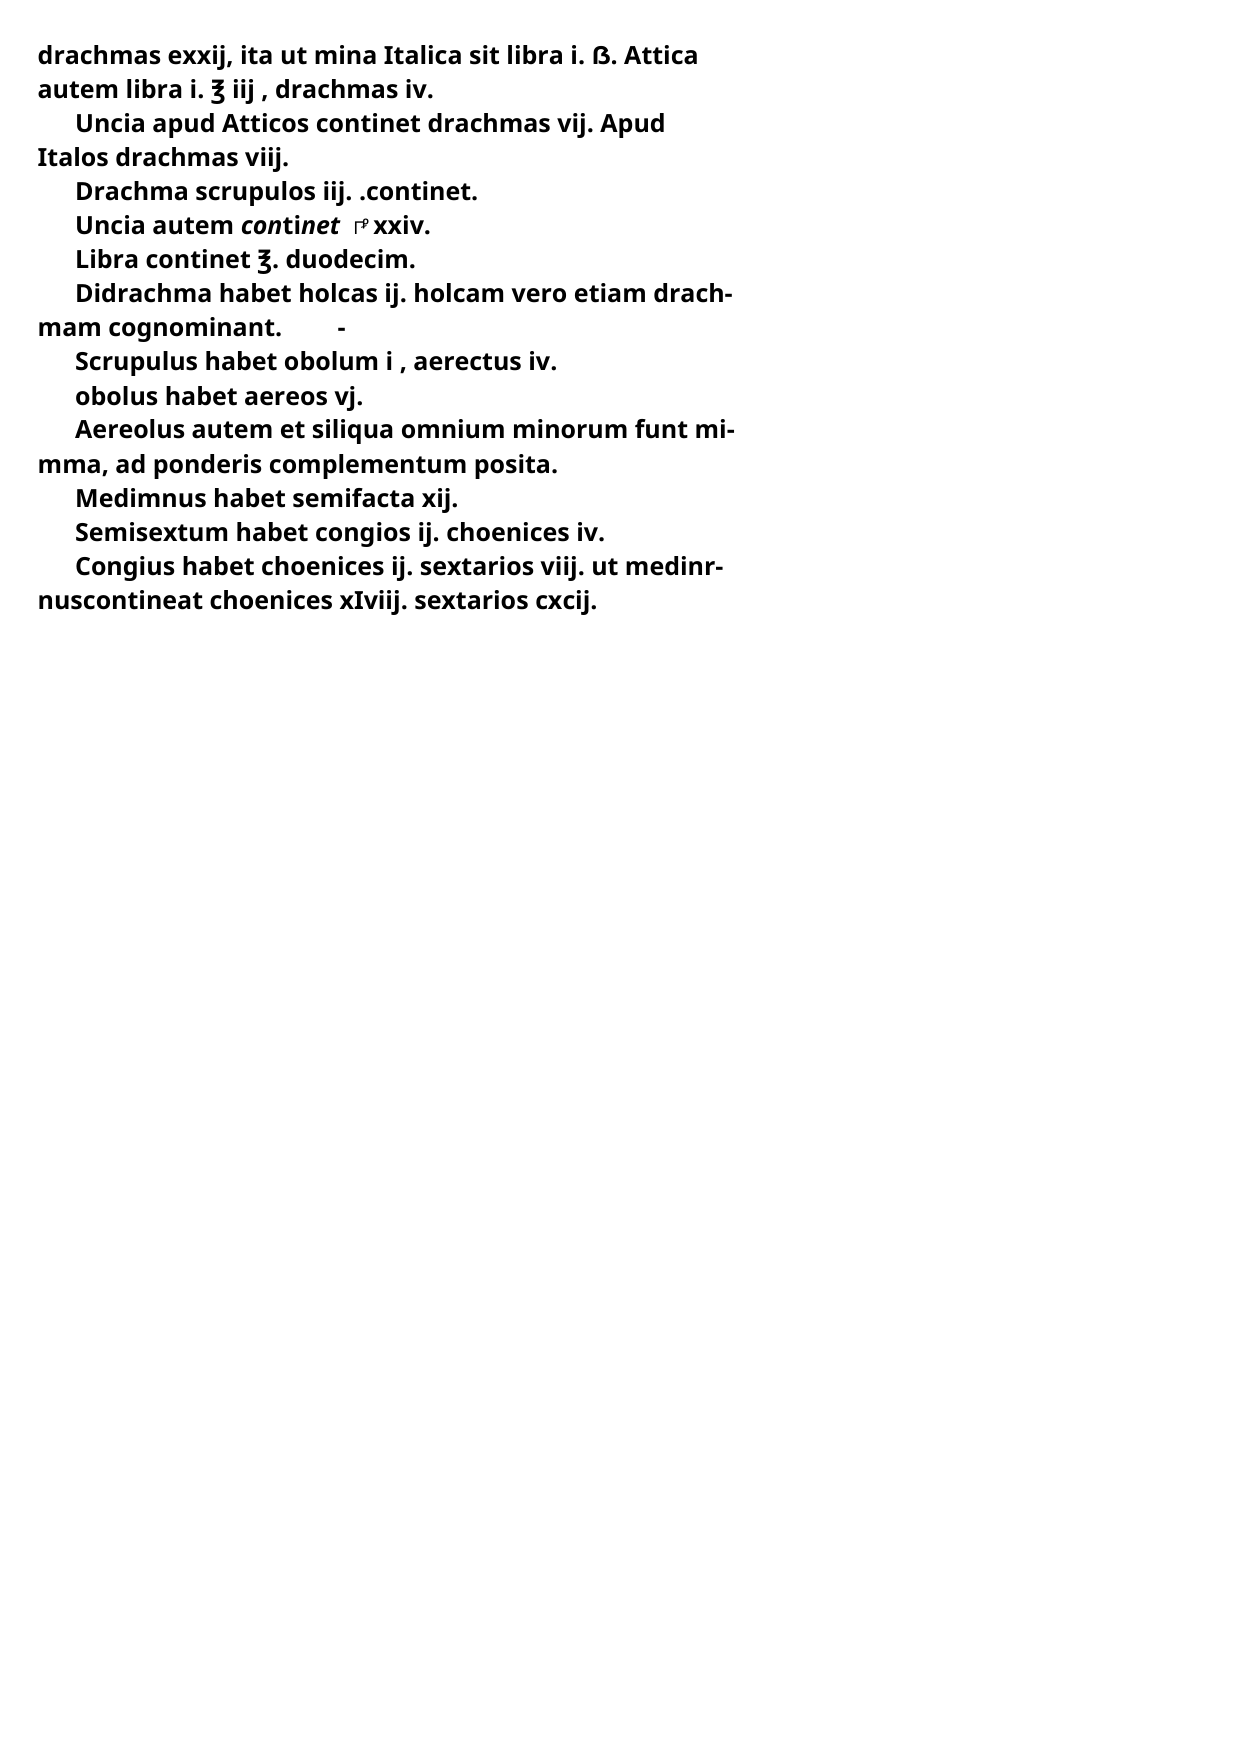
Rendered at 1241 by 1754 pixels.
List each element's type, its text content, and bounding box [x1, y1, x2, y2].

text obolus habet aereos vj. [37, 378, 1203, 412]
text Uncia apud Atticos continet drachmas vij. Apud Italos drachmas viij. [37, 106, 1203, 174]
text Uncia autem continet 𐆈 xxiv. [37, 208, 1203, 242]
text Medimnus habet semifacta xij. [37, 480, 1203, 514]
text Drachma scrupulos iij. .continet. [37, 174, 1203, 208]
text Congius habet choenices ij. sextarios viij. ut medinr- nuscontineat choenices xIviij. sextarios cxcij. [37, 548, 1203, 617]
text Scrupulus habet obolum i , aerectus iv. [37, 344, 1203, 378]
text Semisextum habet congios ij. choenices iv. [37, 514, 1203, 548]
text drachmas exxij, ita ut mina Italica sit libra i. ẞ. Attica autem libra i. ℥ iij , drachmas iv. [37, 37, 1203, 106]
text Libra continet ℥. duodecim. [37, 242, 1203, 276]
text Didrachma habet holcas ij. holcam vero etiam drach- mam cognominant. - [37, 276, 1203, 344]
text Aereolus autem et siliqua omnium minorum funt mi- mma, ad ponderis complementum posita. [37, 412, 1203, 480]
